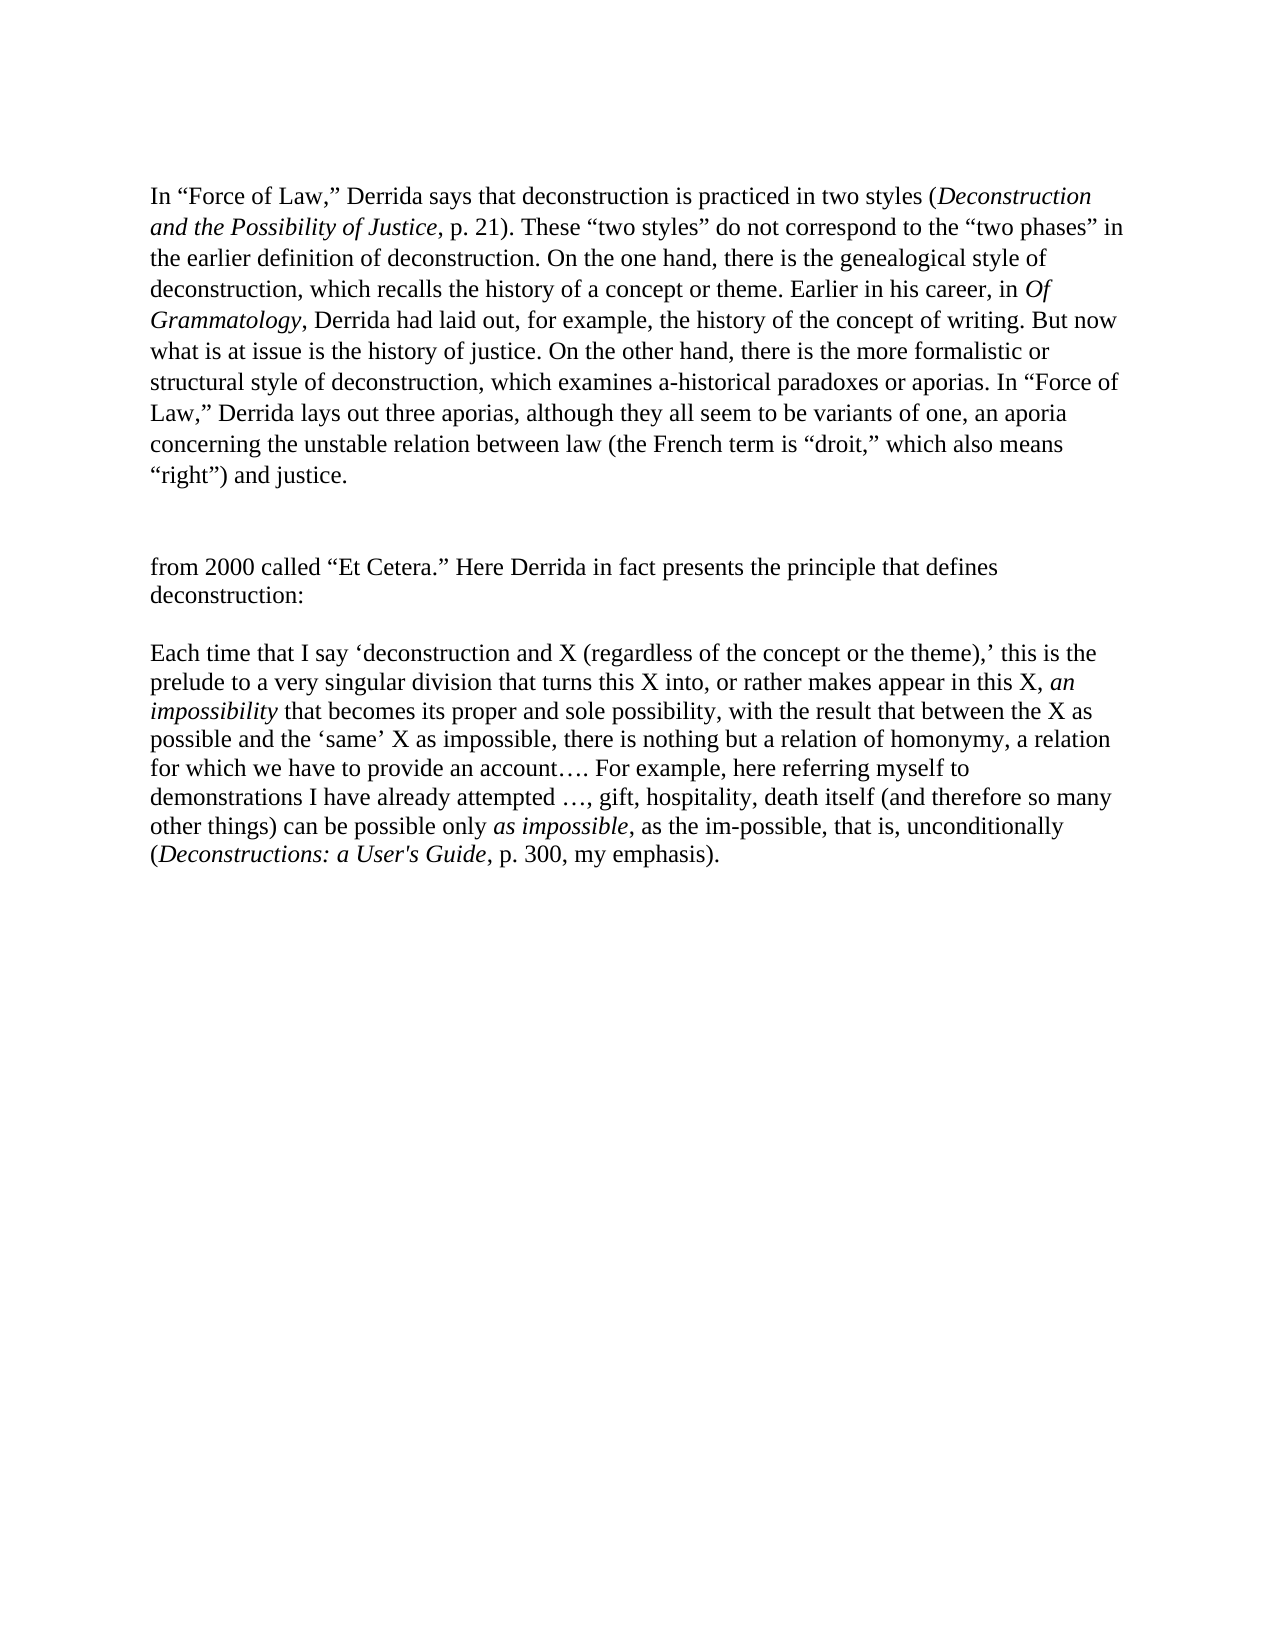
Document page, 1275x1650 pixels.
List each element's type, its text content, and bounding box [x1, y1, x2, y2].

text from 2000 called “Et Cetera.” Here Derrida in fact presents the principle that defines deconstruction: [150, 552, 1125, 609]
text Each time that I say ‘deconstruction and X (regardless of the concept or the theme),’ this is the prelude to a very singular division that turns this X into, or rather makes appear in this X, an impossibility that becomes its proper and sole possibility, with the result that between the X as possible and the ‘same’ X as impossible, there is nothing but a relation of homonymy, a relation for which we have to provide an account…. For example, here referring myself to demonstrations I have already attempted …, gift, hospitality, death itself (and therefore so many other things) can be possible only as impossible, as the im-possible, that is, unconditionally (Deconstructions: a User's Guide, p. 300, my emphasis). [150, 638, 1125, 868]
text In “Force of Law,” Derrida says that deconstruction is practiced in two styles (Deconstruction and the Possibility of Justice, p. 21). These “two styles” do not correspond to the “two phases” in the earlier definition of deconstruction. On the one hand, there is the genealogical style of deconstruction, which recalls the history of a concept or theme. Earlier in his career, in Of Grammatology, Derrida had laid out, for example, the history of the concept of writing. But now what is at issue is the history of justice. On the other hand, there is the more formalistic or structural style of deconstruction, which examines a-historical paradoxes or aporias. In “Force of Law,” Derrida lays out three aporias, although they all seem to be variants of one, an aporia concerning the unstable relation between law (the French term is “droit,” which also means “right”) and justice. [150, 181, 1125, 489]
